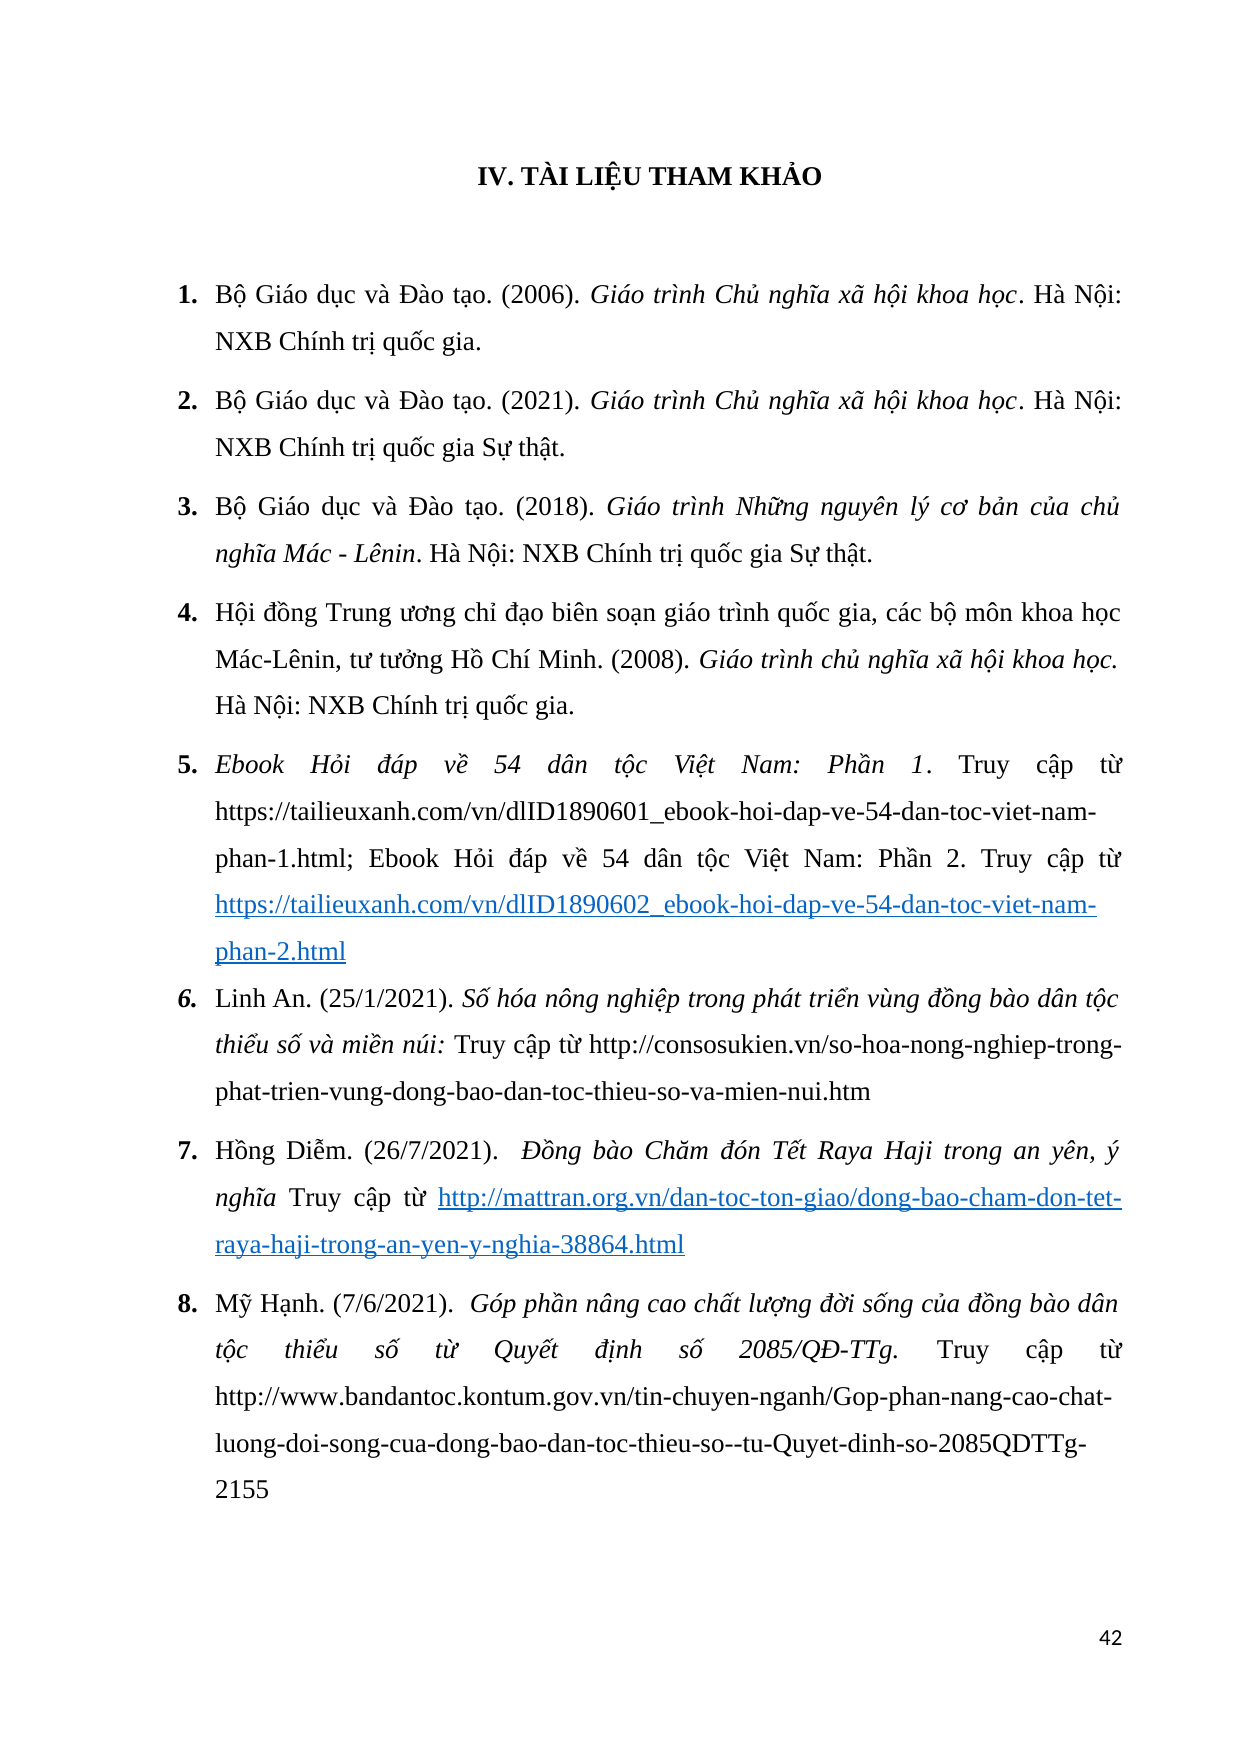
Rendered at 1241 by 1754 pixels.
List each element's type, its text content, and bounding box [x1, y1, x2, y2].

list Bộ Giáo dục và Đào tạo. (2018). Giáo trình Những nguyên lý cơ bản của chủ nghĩa Mác - Lênin. Hà Nội: NXB Chính trị quốc gia Sự thật. [177, 490, 1122, 568]
list Bộ Giáo dục và Đào tạo. (2021). Giáo trình Chủ nghĩa xã hội khoa học. Hà Nội: NXB Chính trị quốc gia Sự thật. [177, 384, 1122, 462]
subtitle Linh An. (25/1/2021). Số hóa nông nghiệp trong phát triển vùng đồng bào dân tộc thiểu số và miền núi: Truy cập từ http://consosukien.vn/so-hoa-nong-nghiep-trong-phat-trien-vung-dong-bao-dan-toc-thieu-so-va-mien-nui.htm [177, 982, 1122, 1106]
list Mỹ Hạnh. (7/6/2021). Góp phần nâng cao chất lượng đời sống của đồng bào dân tộc thiểu số từ Quyết định số 2085/QĐ-TTg. Truy cập từ http://www.bandantoc.kontum.gov.vn/tin-chuyen-nganh/Gop-phan-nang-cao-chat-luong-doi-song-cua-dong-bao-dan-toc-thieu-so--tu-Quyet-dinh-so-2085QDTTg-2155 [177, 1287, 1122, 1505]
subtitle Ebook Hỏi đáp về 54 dân tộc Việt Nam: Phần 1. Truy cập từ https://tailieuxanh.com/vn/dlID1890601_ebook-hoi-dap-ve-54-dan-toc-viet-nam-phan-1.html; Ebook Hỏi đáp về 54 dân tộc Việt Nam: Phần 2. Truy cập từ https://tailieuxanh.com/vn/dlID1890602_ebook-hoi-dap-ve-54-dan-toc-viet-nam-phan-2.html [177, 748, 1122, 966]
text IV. TÀI LIỆU THAM KHẢO [177, 160, 1122, 191]
list Hội đồng Trung ương chỉ đạo biên soạn giáo trình quốc gia, các bộ môn khoa học Mác-Lênin, tư tưởng Hồ Chí Minh. (2008). Giáo trình chủ nghĩa xã hội khoa học. Hà Nội: NXB Chính trị quốc gia. [177, 596, 1122, 721]
list Bộ Giáo dục và Đào tạo. (2006). Giáo trình Chủ nghĩa xã hội khoa học. Hà Nội: NXB Chính trị quốc gia. [177, 278, 1122, 356]
list Hồng Diễm. (26/7/2021). Đồng bào Chăm đón Tết Raya Haji trong an yên, ý nghĩa Truy cập từ http://mattran.org.vn/dan-toc-ton-giao/dong-bao-cham-don-tet-raya-haji-trong-an-yen-y-nghia-38864.html [177, 1134, 1122, 1259]
